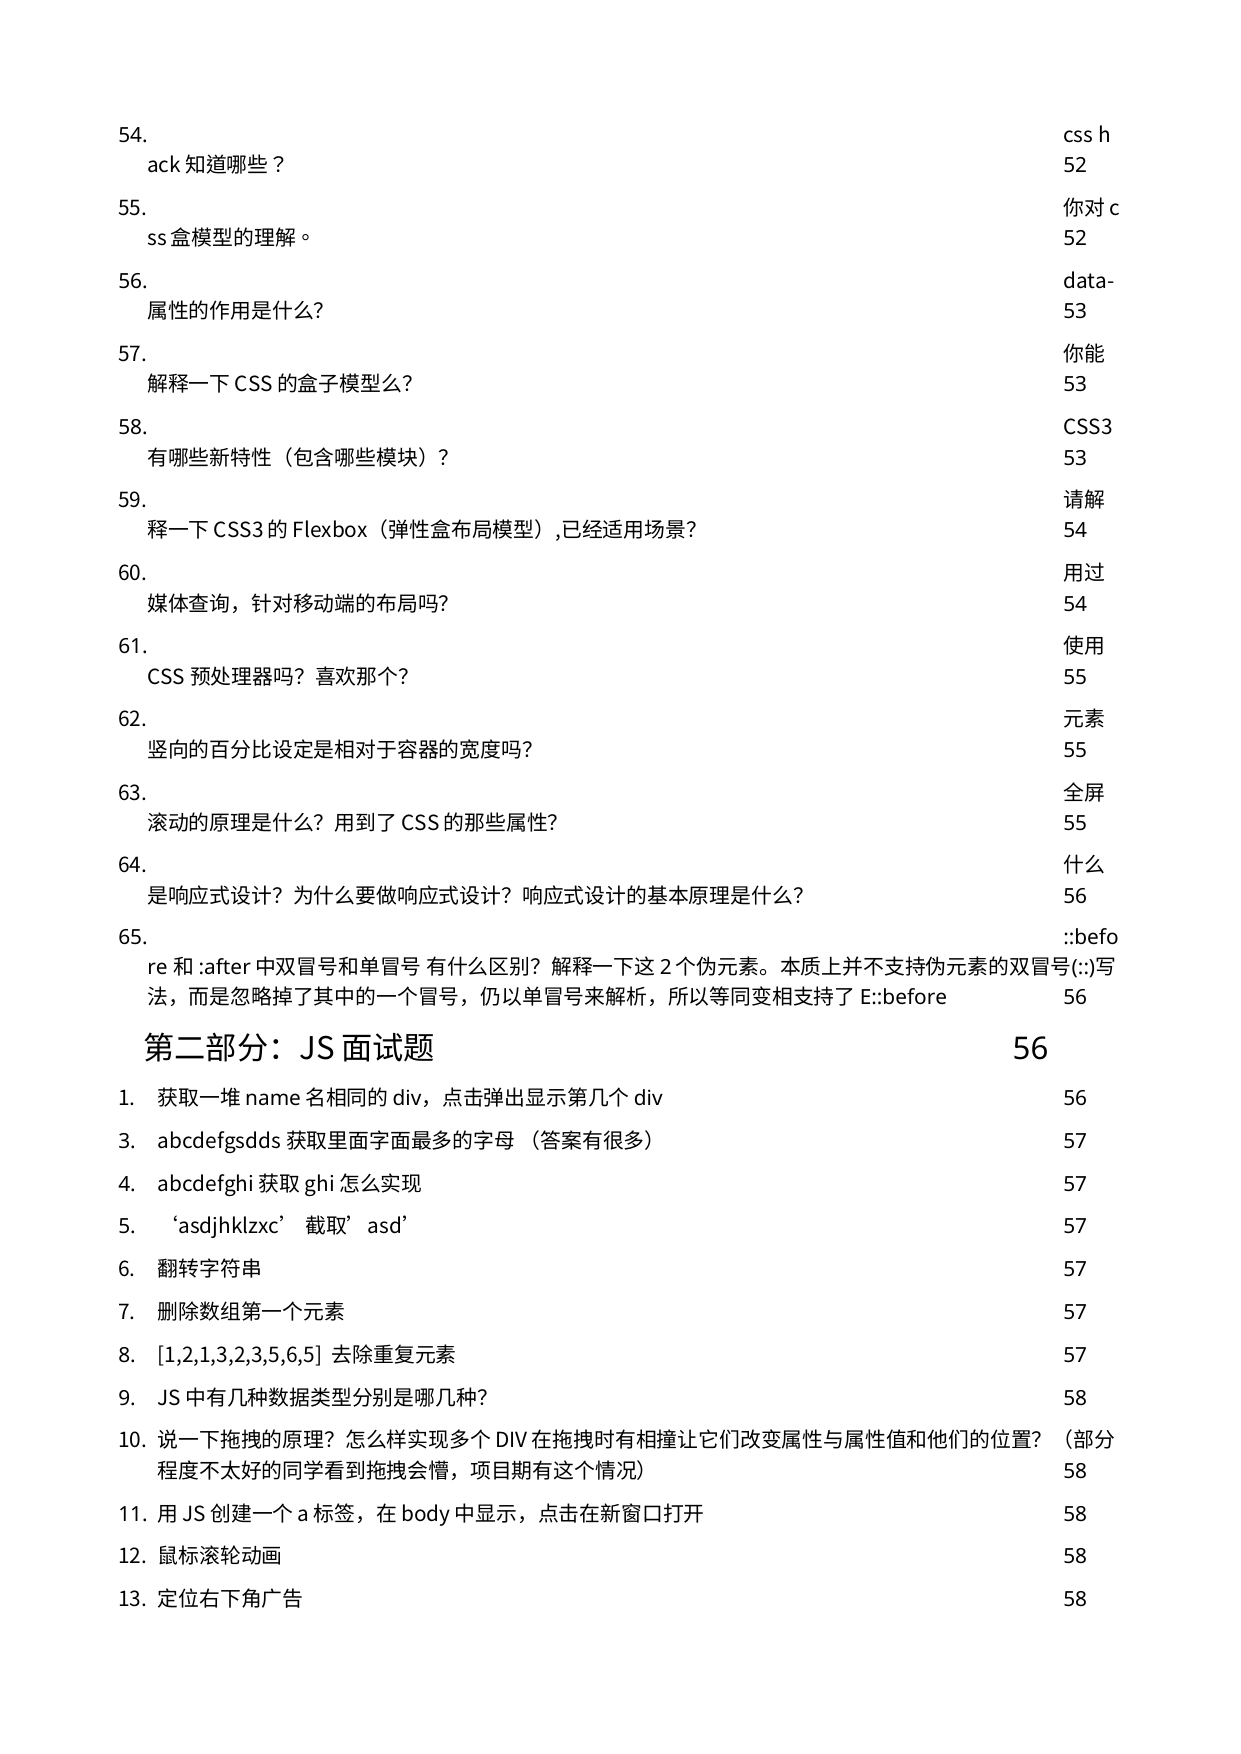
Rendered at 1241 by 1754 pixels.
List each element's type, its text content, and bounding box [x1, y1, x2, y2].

list 说一下拖拽的原理？怎么样实现多个DIV在拖拽时有相撞让它们改变属性与属性值和他们的位置？（部分程度不太好的同学看到拖拽会懵，项目期有这个情况） 58 [118, 1424, 1122, 1484]
list [1,2,1,3,2,3,5,6,5] 去除重复元素 57 [118, 1338, 1122, 1368]
list JS中有几种数据类型分别是哪几种？ 58 [118, 1381, 1122, 1411]
list 翻转字符串 57 [118, 1252, 1122, 1283]
list abcdefghi 获取ghi怎么实现 57 [118, 1167, 1122, 1197]
list 使用 CSS 预处理器吗？喜欢那个？ 55 [118, 629, 1122, 690]
list ‘asdjhklzxc’ 截取’asd’ 57 [118, 1210, 1122, 1240]
list ::before 和 :after中双冒号和单冒号 有什么区别？解释一下这2个伪元素。本质上并不支持伪元素的双冒号(::)写法，而是忽略掉了其中的一个冒号，仍以单冒号来解析，所以等同变相支持了E::before 56 [118, 922, 1122, 1011]
list 定位右下角广告 58 [118, 1582, 1122, 1613]
list 请解释一下CSS3的Flexbox（弹性盒布局模型）,已经适用场景？ 54 [118, 483, 1122, 544]
list 鼠标滚轮动画 58 [118, 1539, 1122, 1570]
list 删除数组第一个元素 57 [118, 1295, 1122, 1326]
list 获取一堆name名相同的div，点击弹出显示第几个div 56 [118, 1081, 1122, 1112]
list 全屏滚动的原理是什么？用到了CSS的那些属性？ 55 [118, 776, 1122, 836]
list 用过媒体查询，针对移动端的布局吗？ 54 [118, 557, 1122, 617]
text 第二部分：JS面试题 56 [143, 1023, 1122, 1069]
list 你对css盒模型的理解。 52 [118, 191, 1122, 252]
list CSS3有哪些新特性（包含哪些模块）？ 53 [118, 410, 1122, 471]
list css hack知道哪些？ 52 [118, 118, 1122, 179]
list data-属性的作用是什么？ 53 [118, 264, 1122, 325]
list 元素竖向的百分比设定是相对于容器的宽度吗？ 55 [118, 703, 1122, 763]
list 你能解释一下CSS的盒子模型么？ 53 [118, 337, 1122, 398]
list 什么是响应式设计？为什么要做响应式设计？响应式设计的基本原理是什么？ 56 [118, 849, 1122, 909]
list 用JS创建一个a标签，在body中显示，点击在新窗口打开 58 [118, 1497, 1122, 1527]
list abcdefgsdds 获取里面字面最多的字母 （答案有很多） 57 [118, 1124, 1122, 1154]
